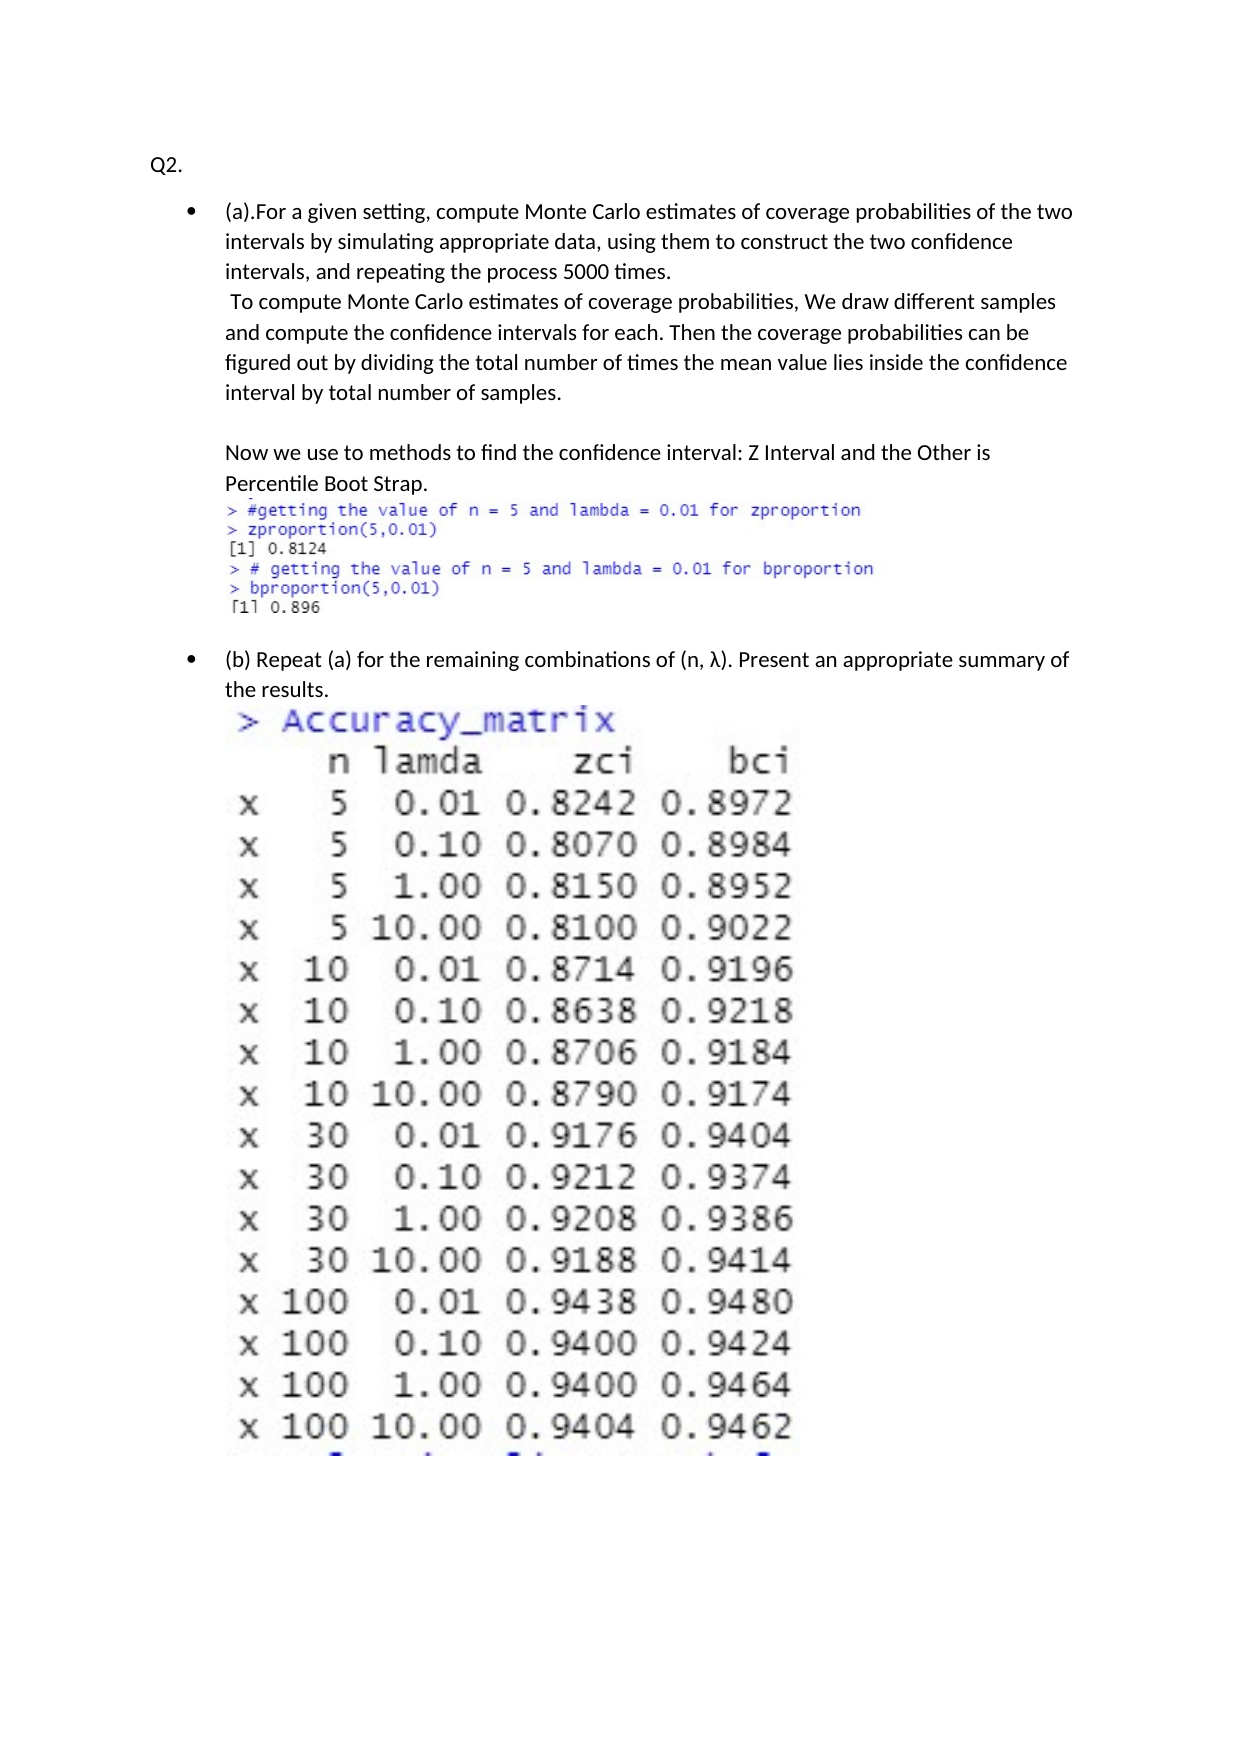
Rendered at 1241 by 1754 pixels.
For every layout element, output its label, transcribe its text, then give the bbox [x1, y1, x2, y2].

list (a).For a given setting, compute Monte Carlo estimates of coverage probabilities of the two intervals by simulating appropriate data, using them to construct the two confidence intervals, and repeating the process 5000 times. [187, 197, 1090, 285]
text Q2. [150, 150, 1090, 178]
list (b) Repeat (a) for the remaining combinations of (n, λ). Present an appropriate summary of the results. [187, 645, 1090, 703]
picture [225, 560, 890, 613]
picture [225, 498, 892, 558]
picture [225, 705, 854, 1456]
list To compute Monte Carlo estimates of coverage probabilities, We draw different samples and compute the confidence intervals for each. Then the coverage probabilities can be figured out by dividing the total number of times the mean value lies inside the confidence interval by total number of samples. [225, 287, 1090, 406]
list Now we use to methods to find the confidence interval: Z Interval and the Other is Percentile Boot Strap. [225, 438, 1090, 497]
